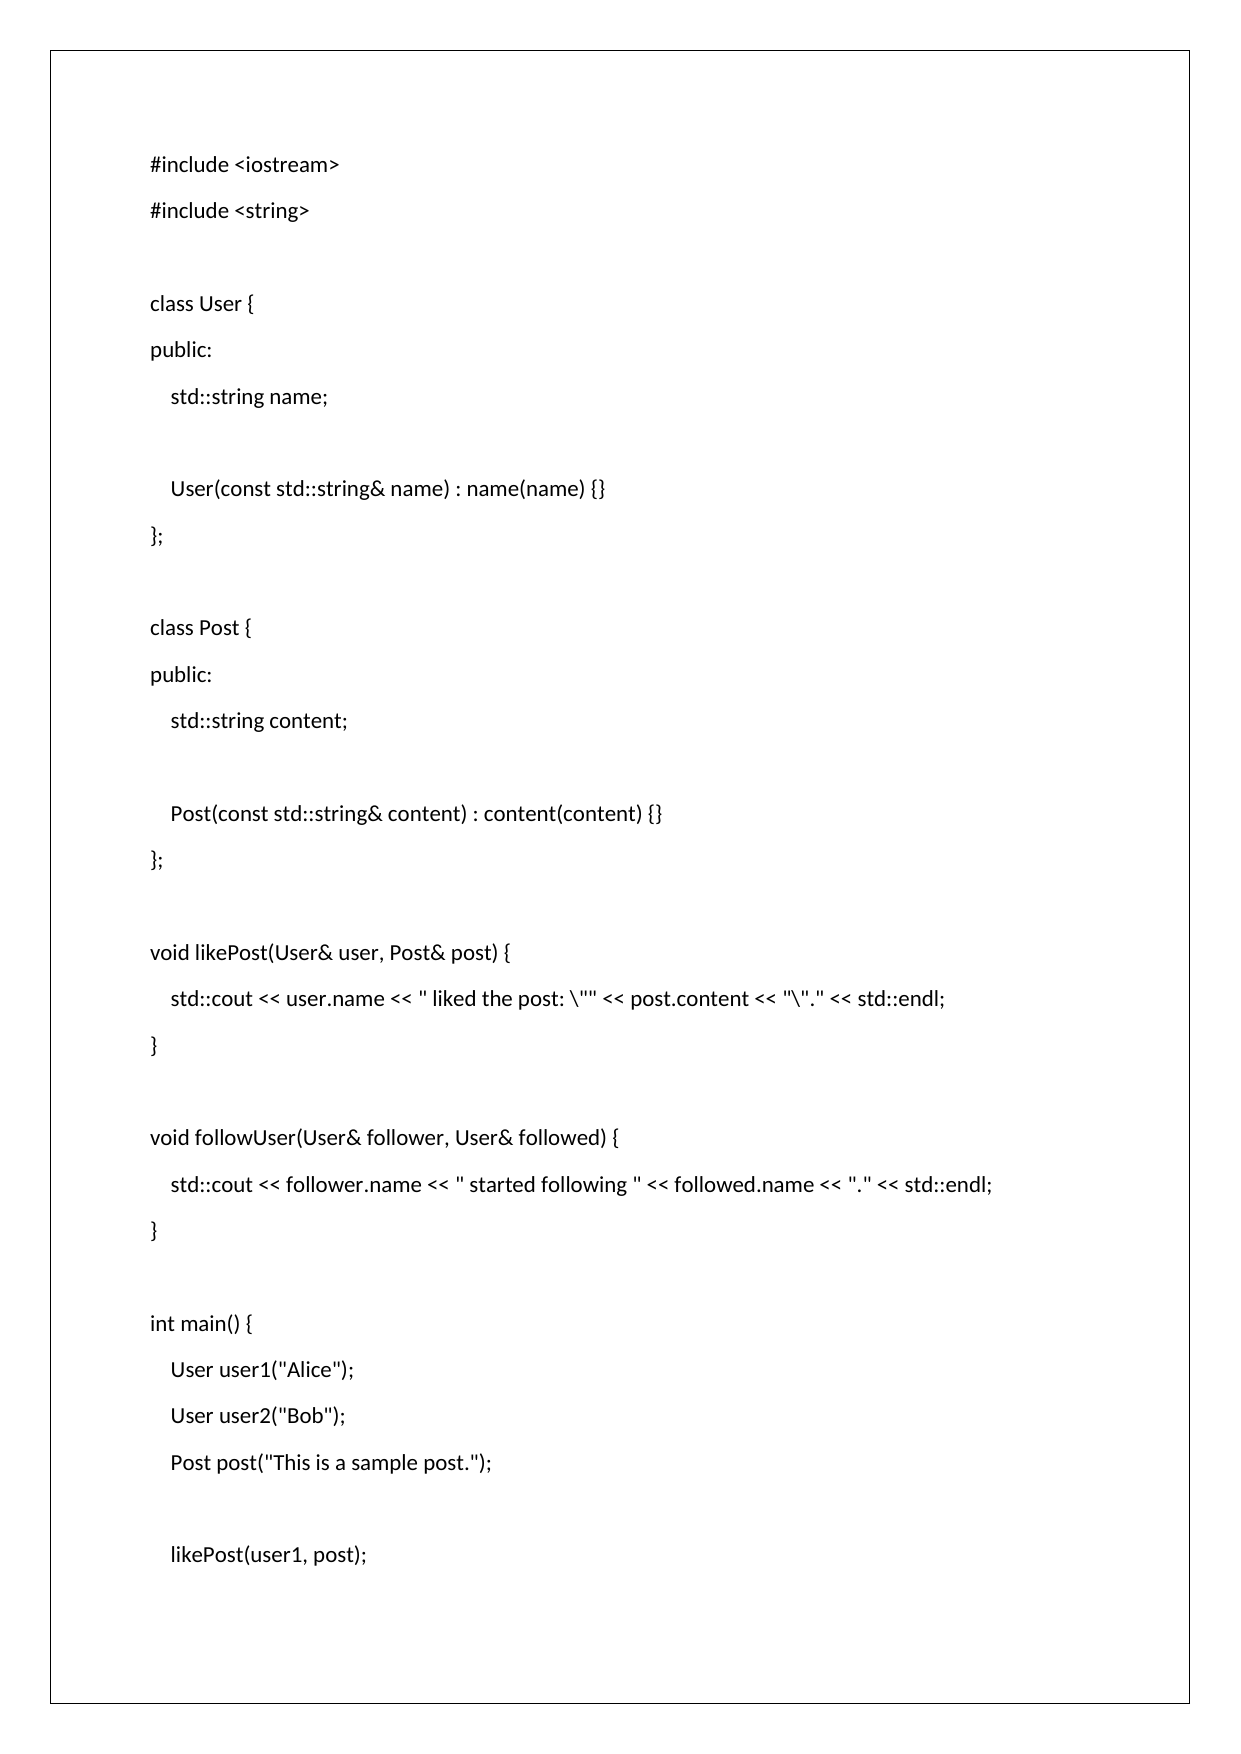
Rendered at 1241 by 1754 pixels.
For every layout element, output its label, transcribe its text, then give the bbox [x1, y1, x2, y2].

text class Post { [150, 613, 1090, 642]
text class User { [150, 289, 1090, 317]
text void likePost(User& user, Post& post) { [150, 938, 1090, 966]
text std::cout << user.name << " liked the post: \"" << post.content << "\"." << std::endl; [150, 984, 1090, 1012]
text void followUser(User& follower, User& followed) { [150, 1123, 1090, 1151]
text public: [150, 335, 1090, 363]
text }; [150, 521, 1090, 549]
text Post(const std::string& content) : content(content) {} [150, 799, 1090, 827]
text likePost(user1, post); [150, 1541, 1090, 1569]
text User(const std::string& name) : name(name) {} [150, 474, 1090, 502]
text User user2("Bob"); [150, 1402, 1090, 1429]
text } [150, 1216, 1090, 1244]
text User user1("Alice"); [150, 1355, 1090, 1383]
text } [150, 1031, 1090, 1059]
text std::string name; [150, 382, 1090, 410]
text }; [150, 845, 1090, 873]
text int main() { [150, 1309, 1090, 1337]
text Post post("This is a sample post."); [150, 1448, 1090, 1476]
text public: [150, 660, 1090, 688]
text std::string content; [150, 706, 1090, 734]
text std::cout << follower.name << " started following " << followed.name << "." << std::endl; [150, 1170, 1090, 1198]
text #include <string> [150, 196, 1090, 224]
text #include <iostream> [150, 150, 1090, 178]
